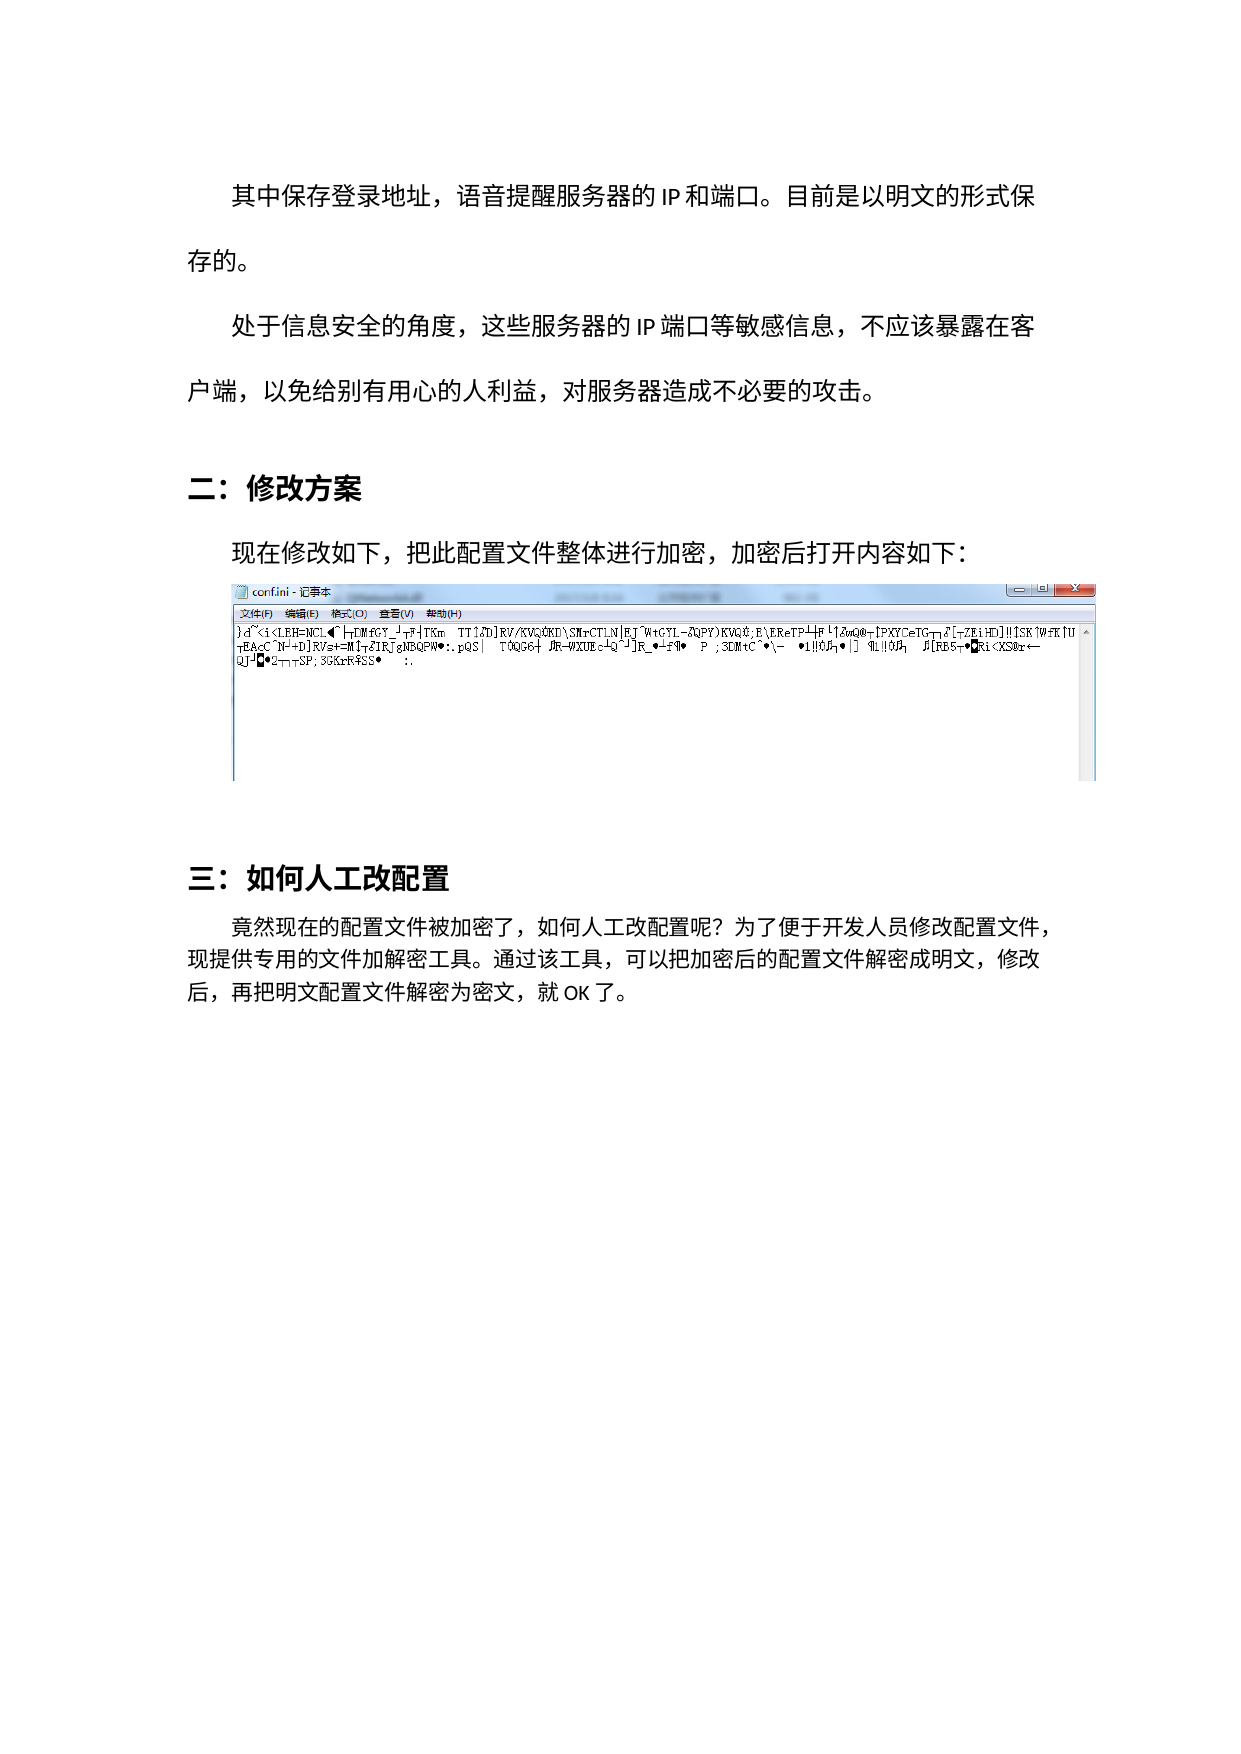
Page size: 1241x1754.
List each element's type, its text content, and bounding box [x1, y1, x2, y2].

picture [231, 584, 1096, 781]
text 三：如何人工改配置 [187, 844, 1053, 909]
text 现在修改如下，把此配置文件整体进行加密，加密后打开内容如下： [187, 519, 1053, 584]
text 二：修改方案 [187, 454, 1053, 519]
text 其中保存登录地址，语音提醒服务器的IP和端口。目前是以明文的形式保存的。 [187, 162, 1053, 292]
text 处于信息安全的角度，这些服务器的IP端口等敏感信息，不应该暴露在客户端，以免给别有用心的人利益，对服务器造成不必要的攻击。 [187, 292, 1053, 422]
text 竟然现在的配置文件被加密了，如何人工改配置呢？为了便于开发人员修改配置文件，现提供专用的文件加解密工具。通过该工具，可以把加密后的配置文件解密成明文，修改后，再把明文配置文件解密为密文，就OK了。 [187, 909, 1053, 1007]
